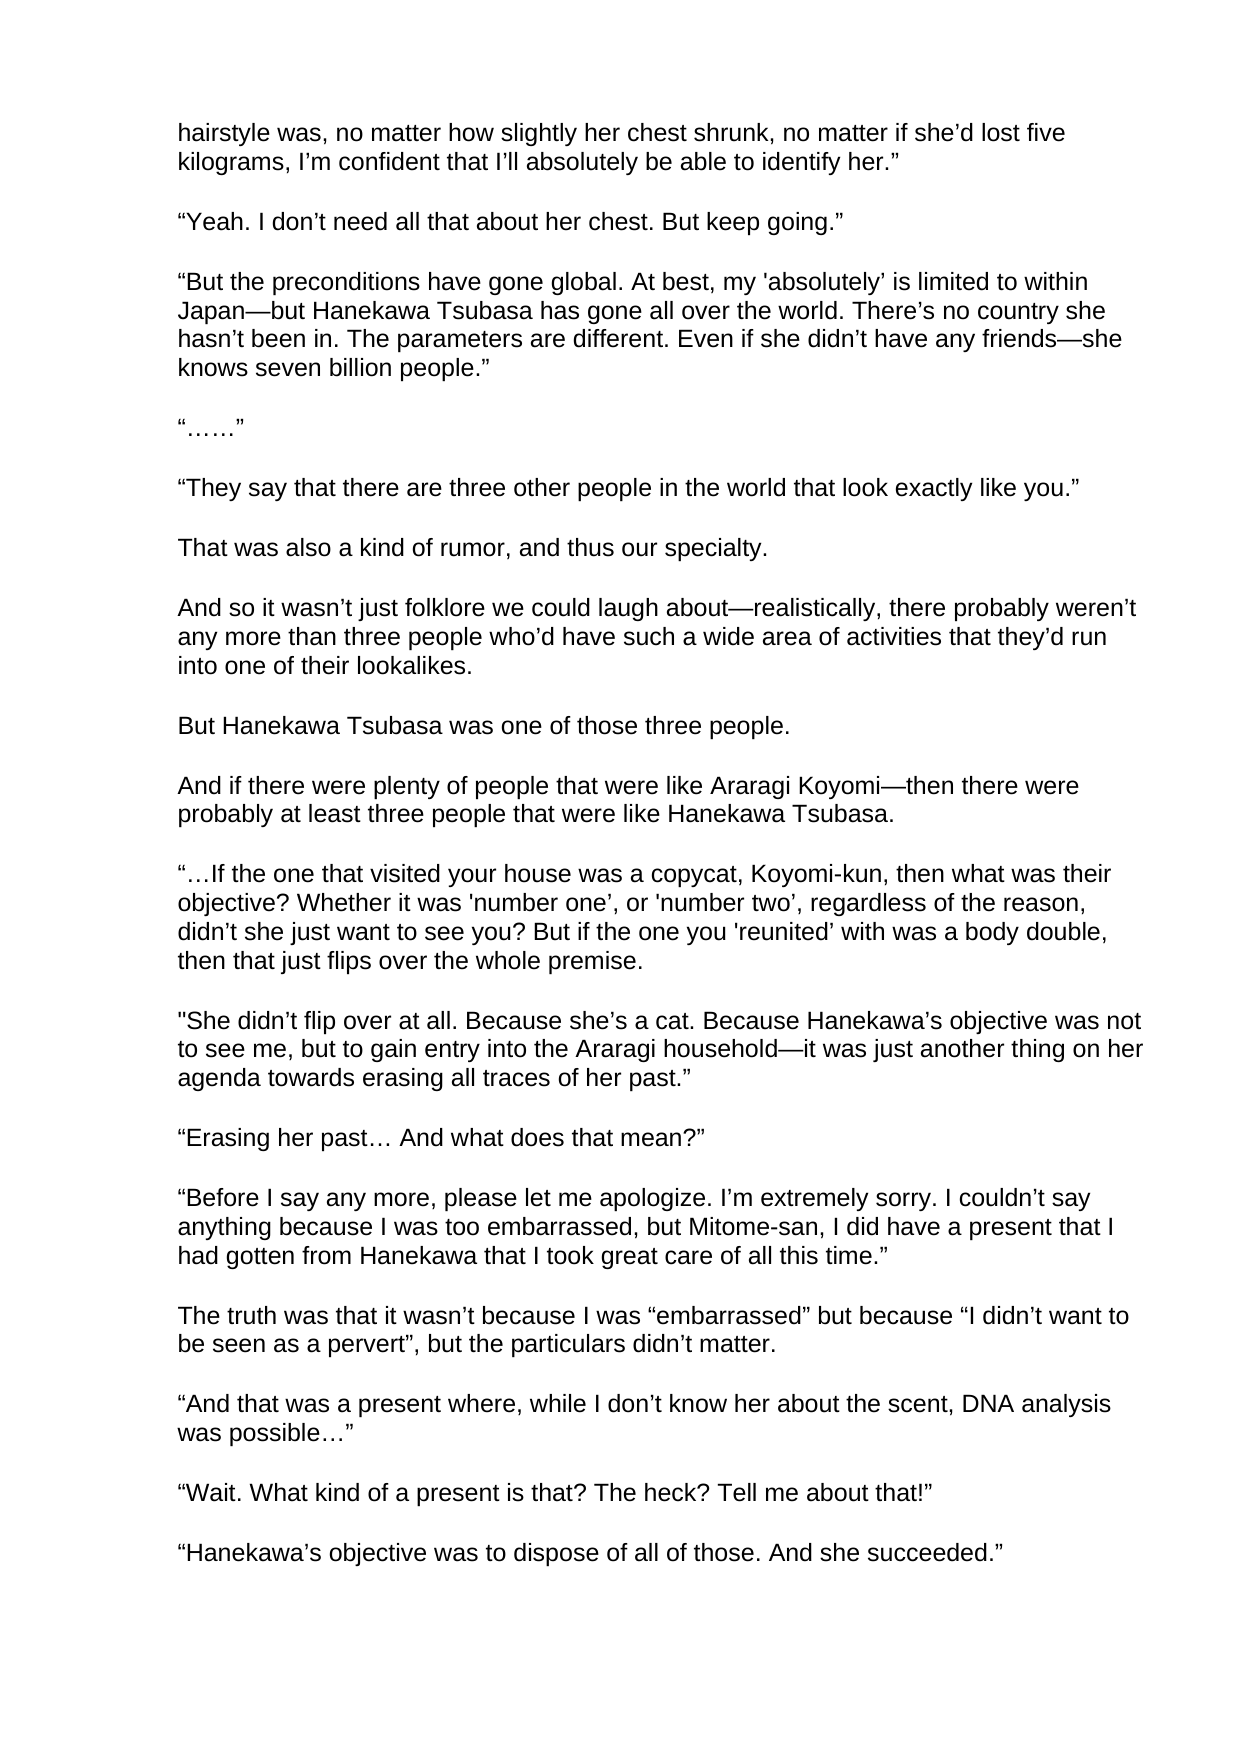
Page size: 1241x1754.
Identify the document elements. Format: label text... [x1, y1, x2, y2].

text “Hanekawa’s objective was to dispose of all of those. And she succeeded.” [177, 1538, 1152, 1567]
text “And that was a present where, while I don’t know her about the scent, DNA analysis was possible…” [177, 1389, 1152, 1447]
text But Hanekawa Tsubasa was one of those three people. [177, 711, 1152, 739]
text "She didn’t flip over at all. Because she’s a cat. Because Hanekawa’s objective was not to see me, but to gain entry into the Araragi household—it was just another thing on her agenda towards erasing all traces of her past.” [177, 1006, 1152, 1092]
text “But the preconditions have gone global. At best, my 'absolutely’ is limited to within Japan—but Hanekawa Tsubasa has gone all over the world. There’s no country she hasn’t been in. The parameters are different. Even if she didn’t have any friends—she knows seven billion people.” [177, 267, 1152, 382]
text And if there were plenty of people that were like Araragi Koyomi—then there were probably at least three people that were like Hanekawa Tsubasa. [177, 771, 1152, 828]
text “Before I say any more, please let me apologize. I’m extremely sorry. I couldn’t say anything because I was too embarrassed, but Mitome-san, I did have a present that I had gotten from Hanekawa that I took great care of all this time.” [177, 1183, 1152, 1269]
text The truth was that it wasn’t because I was “embarrassed” but because “I didn’t want to be seen as a pervert”, but the particulars didn’t matter. [177, 1301, 1152, 1358]
text “They say that there are three other people in the world that look exactly like you.” [177, 473, 1152, 502]
text “…If the one that visited your house was a copycat, Koyomi-kun, then what was their objective? Whether it was 'number one’, or 'number two’, regardless of the reason, didn’t she just want to see you? But if the one you 'reunited’ with was a body double, then that just flips over the whole premise. [177, 859, 1152, 974]
text “Erasing her past… And what does that mean?” [177, 1123, 1152, 1152]
text “……” [177, 413, 1152, 442]
text “Yeah. I don’t need all that about her chest. But keep going.” [177, 207, 1152, 236]
text That was also a kind of rumor, and thus our specialty. [177, 533, 1152, 562]
text And so it wasn’t just folklore we could laugh about—realistically, there probably weren’t any more than three people who’d have such a wide area of activities that they’d run into one of their lookalikes. [177, 593, 1152, 679]
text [177, 118, 1152, 176]
text “Wait. What kind of a present is that? The heck? Tell me about that!” [177, 1478, 1152, 1507]
